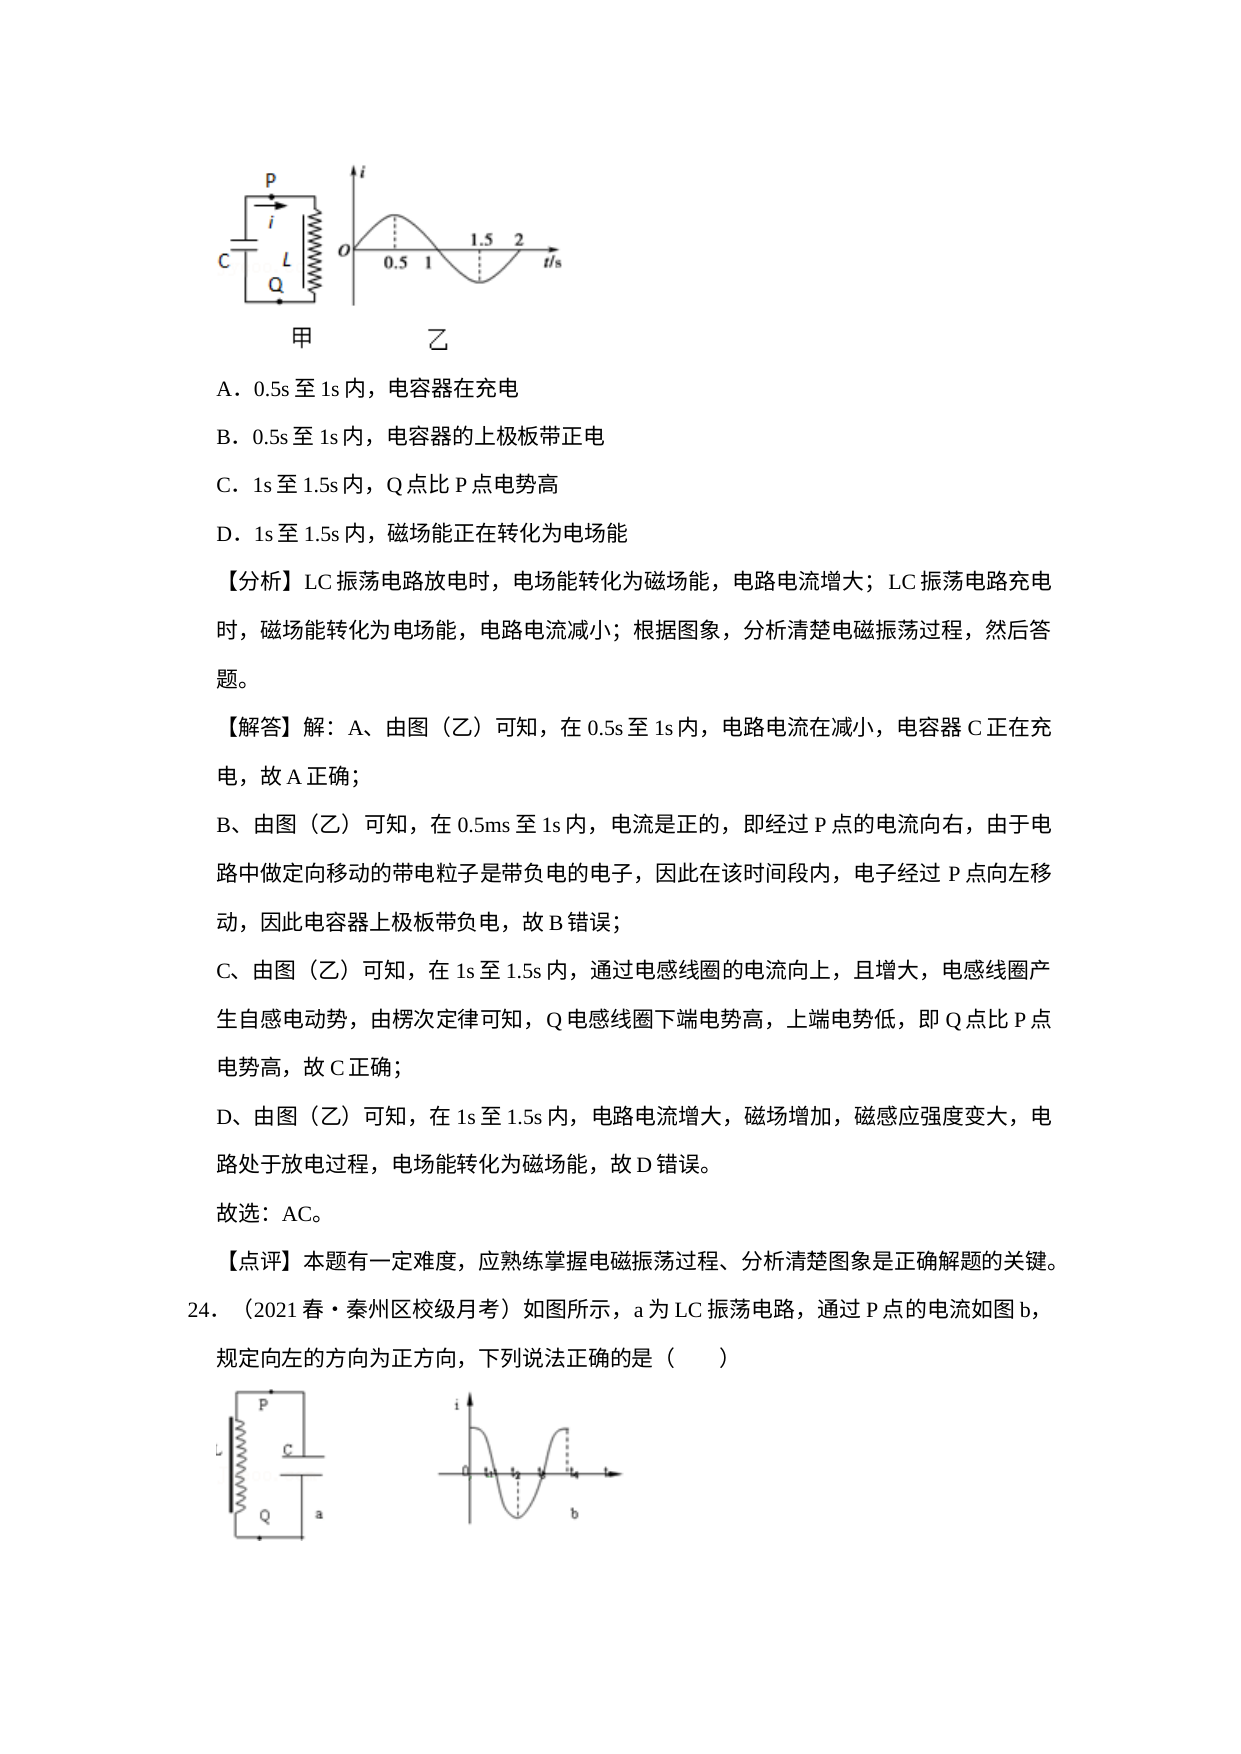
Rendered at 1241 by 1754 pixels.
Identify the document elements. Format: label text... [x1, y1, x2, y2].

text 【点评】本题有一定难度，应熟练掌握电磁振荡过程、分析清楚图象是正确解题的关键。 [216, 1244, 1053, 1276]
text D．1s至1.5s内，磁场能正在转化为电场能 [187, 515, 1053, 548]
text D、由图（乙）可知，在1s至1.5s内，电路电流增大，磁场增加，磁感应强度变大，电路处于放电过程，电场能转化为磁场能，故D错误。 [216, 1098, 1053, 1179]
picture [216, 1389, 624, 1541]
text C、由图（乙）可知，在1s至1.5s内，通过电感线圈的电流向上，且增大，电感线圈产生自感电动势，由楞次定律可知，Q电感线圈下端电势高，上端电势低，即Q点比P点电势高，故C正确； [216, 952, 1053, 1082]
text 故选：AC。 [216, 1195, 1053, 1228]
text C．1s至1.5s内，Q点比P点电势高 [187, 467, 1053, 499]
text B．0.5s至1s内，电容器的上极板带正电 [187, 419, 1053, 451]
text B、由图（乙）可知，在0.5ms至1s内，电流是正的，即经过P点的电流向右，由于电路中做定向移动的带电粒子是带负电的电子，因此在该时间段内，电子经过P点向左移动，因此电容器上极板带负电，故B错误； [216, 807, 1053, 937]
text A．0.5s至1s内，电容器在充电 [187, 370, 1053, 403]
text 【分析】LC振荡电路放电时，电场能转化为磁场能，电路电流增大；LC振荡电路充电时，磁场能转化为电场能，电路电流减小；根据图象，分析清楚电磁振荡过程，然后答题。 [216, 564, 1053, 694]
text 24．（2021春•秦州区校级月考）如图所示，a为LC振荡电路，通过P点的电流如图b，规定向左的方向为正方向，下列说法正确的是（ ） [187, 1292, 1053, 1373]
text 【解答】解：A、由图（乙）可知，在0.5s至1s内，电路电流在减小，电容器C正在充电，故A正确； [216, 709, 1053, 791]
picture [216, 162, 562, 350]
